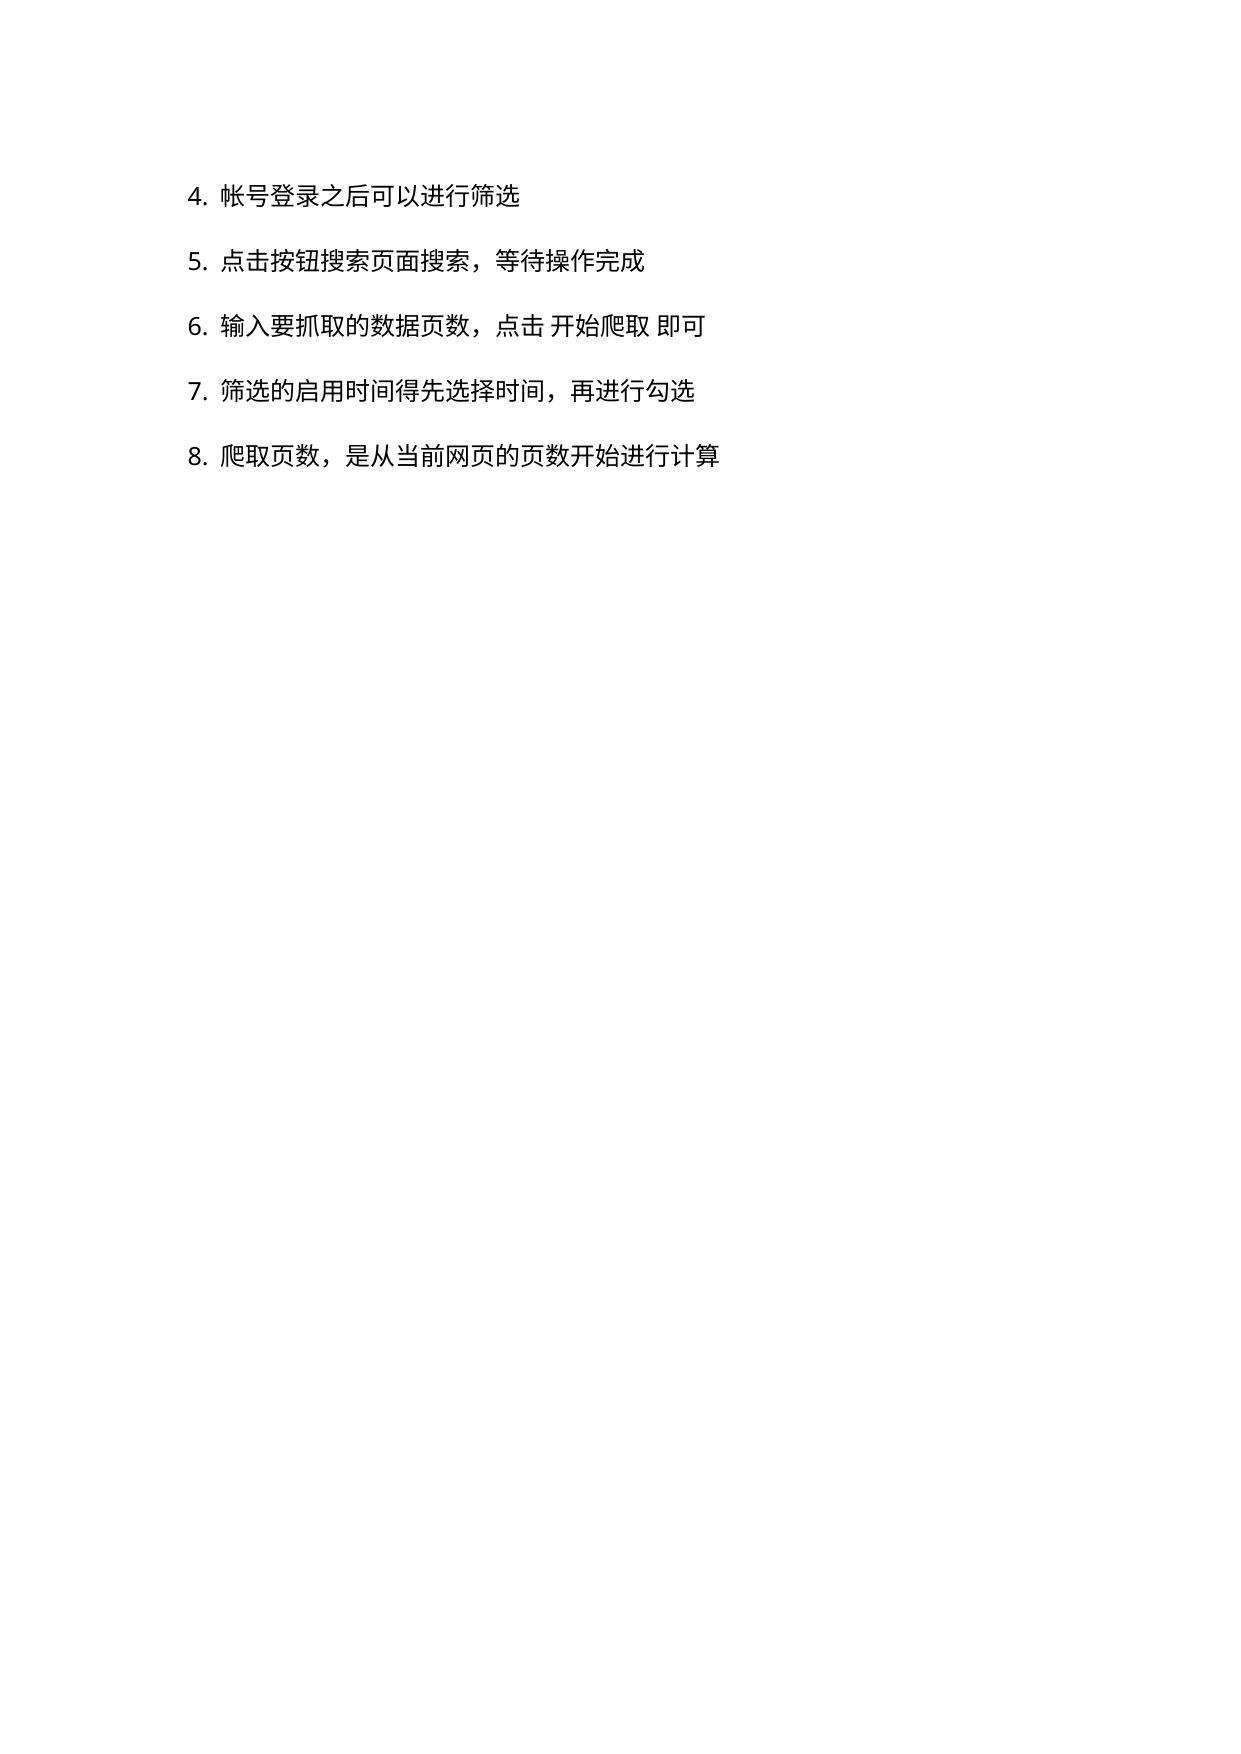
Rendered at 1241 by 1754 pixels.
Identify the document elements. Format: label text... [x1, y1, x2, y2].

list 帐号登录之后可以进行筛选 [187, 162, 1053, 227]
list 输入要抓取的数据页数，点击 开始爬取 即可 [187, 292, 1053, 357]
list 爬取页数，是从当前网页的页数开始进行计算 [187, 422, 1053, 487]
list 筛选的启用时间得先选择时间，再进行勾选 [187, 357, 1053, 422]
list 点击按钮搜索页面搜索，等待操作完成 [187, 227, 1053, 292]
